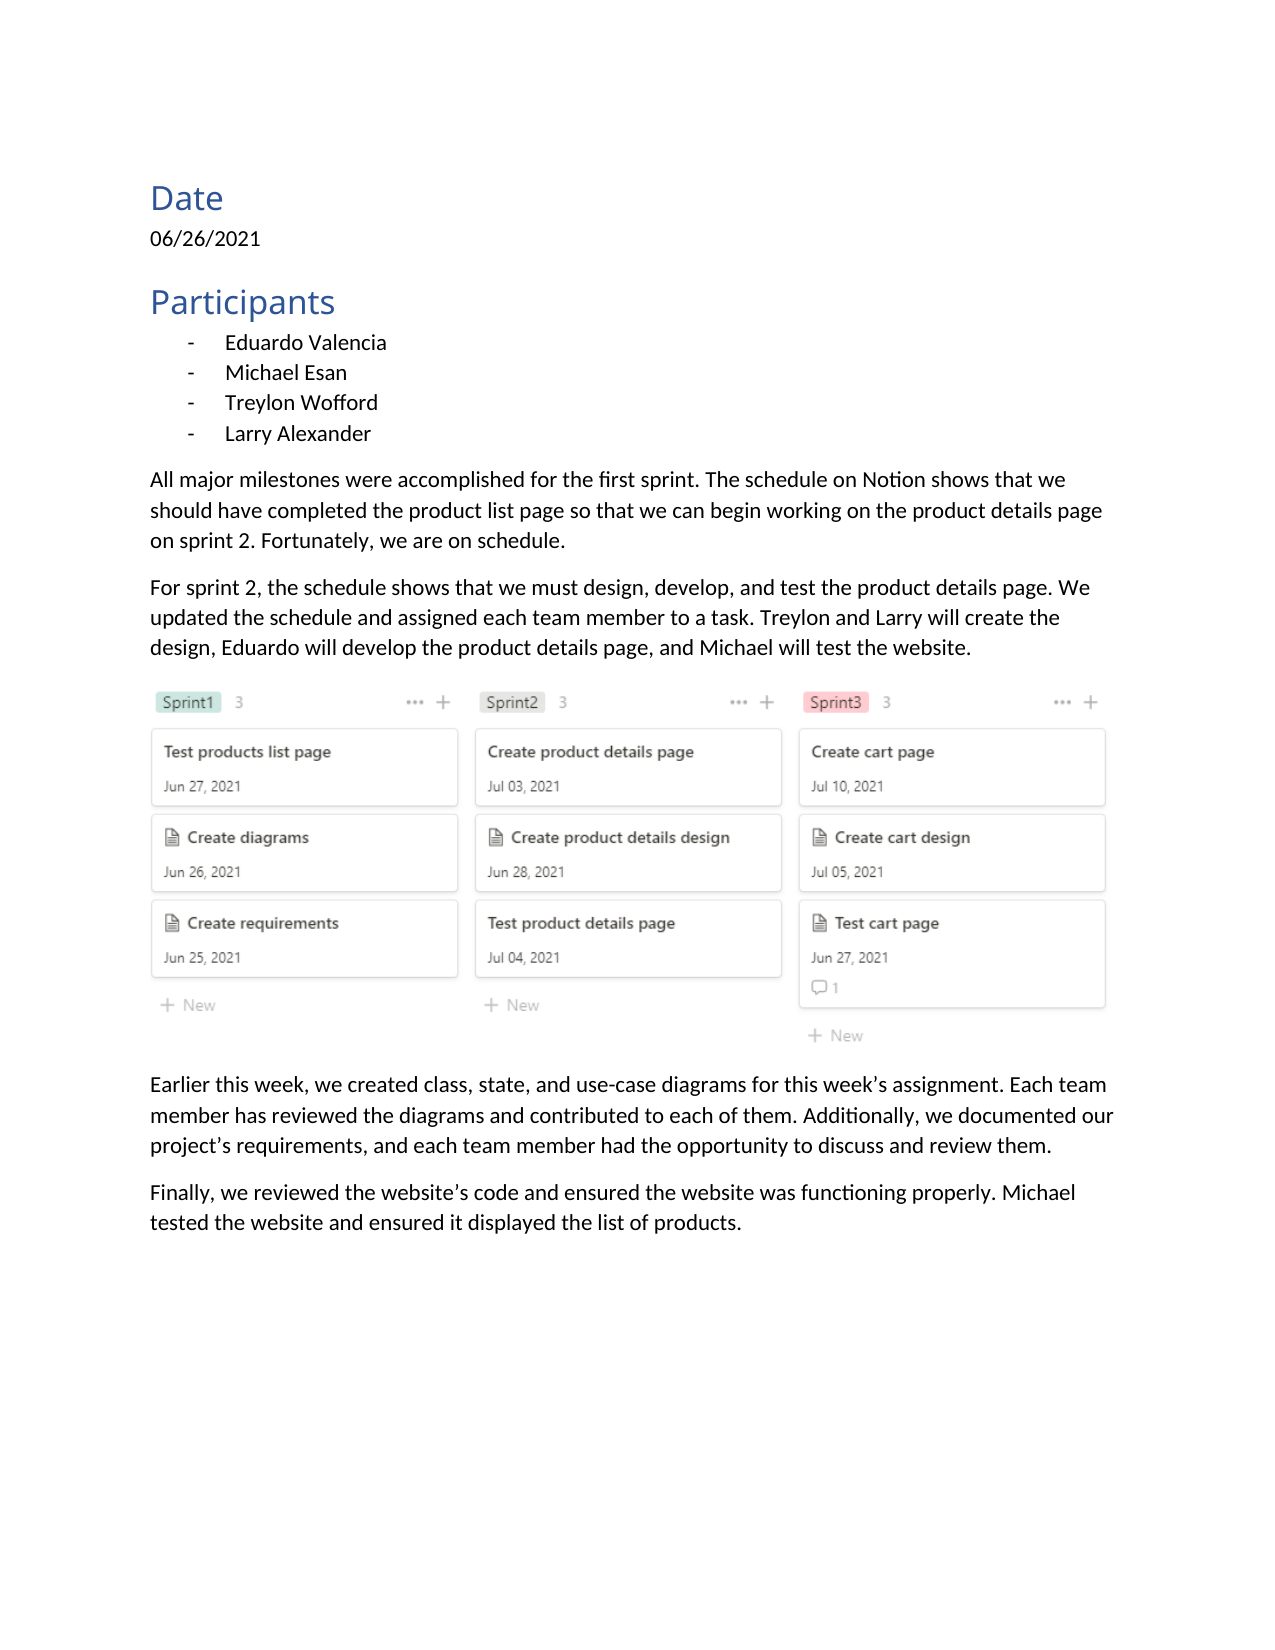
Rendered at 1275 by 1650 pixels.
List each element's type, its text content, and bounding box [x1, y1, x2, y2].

subtitle Date [150, 175, 1125, 220]
subtitle Participants [150, 279, 1125, 324]
text All major milestones were accomplished for the first sprint. The schedule on Notion shows that we should have completed the product list page so that we can begin working on the product details page on sprint 2. Fortunately, we are on schedule. [150, 466, 1125, 554]
text Earlier this week, we created class, state, and use-case diagrams for this week’s assignment. Each team member has reviewed the diagrams and contributed to each of them. Additionally, we documented our project’s requirements, and each team member had the opportunity to discuss and review them. [150, 1071, 1125, 1159]
text 06/26/2021 [150, 224, 1125, 252]
list Eduardo Valencia [187, 328, 1125, 356]
text Finally, we reviewed the website’s code and ensured the website was functioning properly. Michael tested the website and ensured it displayed the list of products. [150, 1178, 1125, 1236]
list Larry Alexander [187, 419, 1125, 447]
text For sprint 2, the schedule shows that we must design, develop, and test the product details page. We updated the schedule and assigned each team member to a task. Treylon and Larry will create the design, Eduardo will develop the product details page, and Michael will test the website. [150, 573, 1125, 661]
list Michael Esan [187, 358, 1125, 386]
picture [150, 680, 1125, 1052]
list Treylon Wofford [187, 388, 1125, 417]
